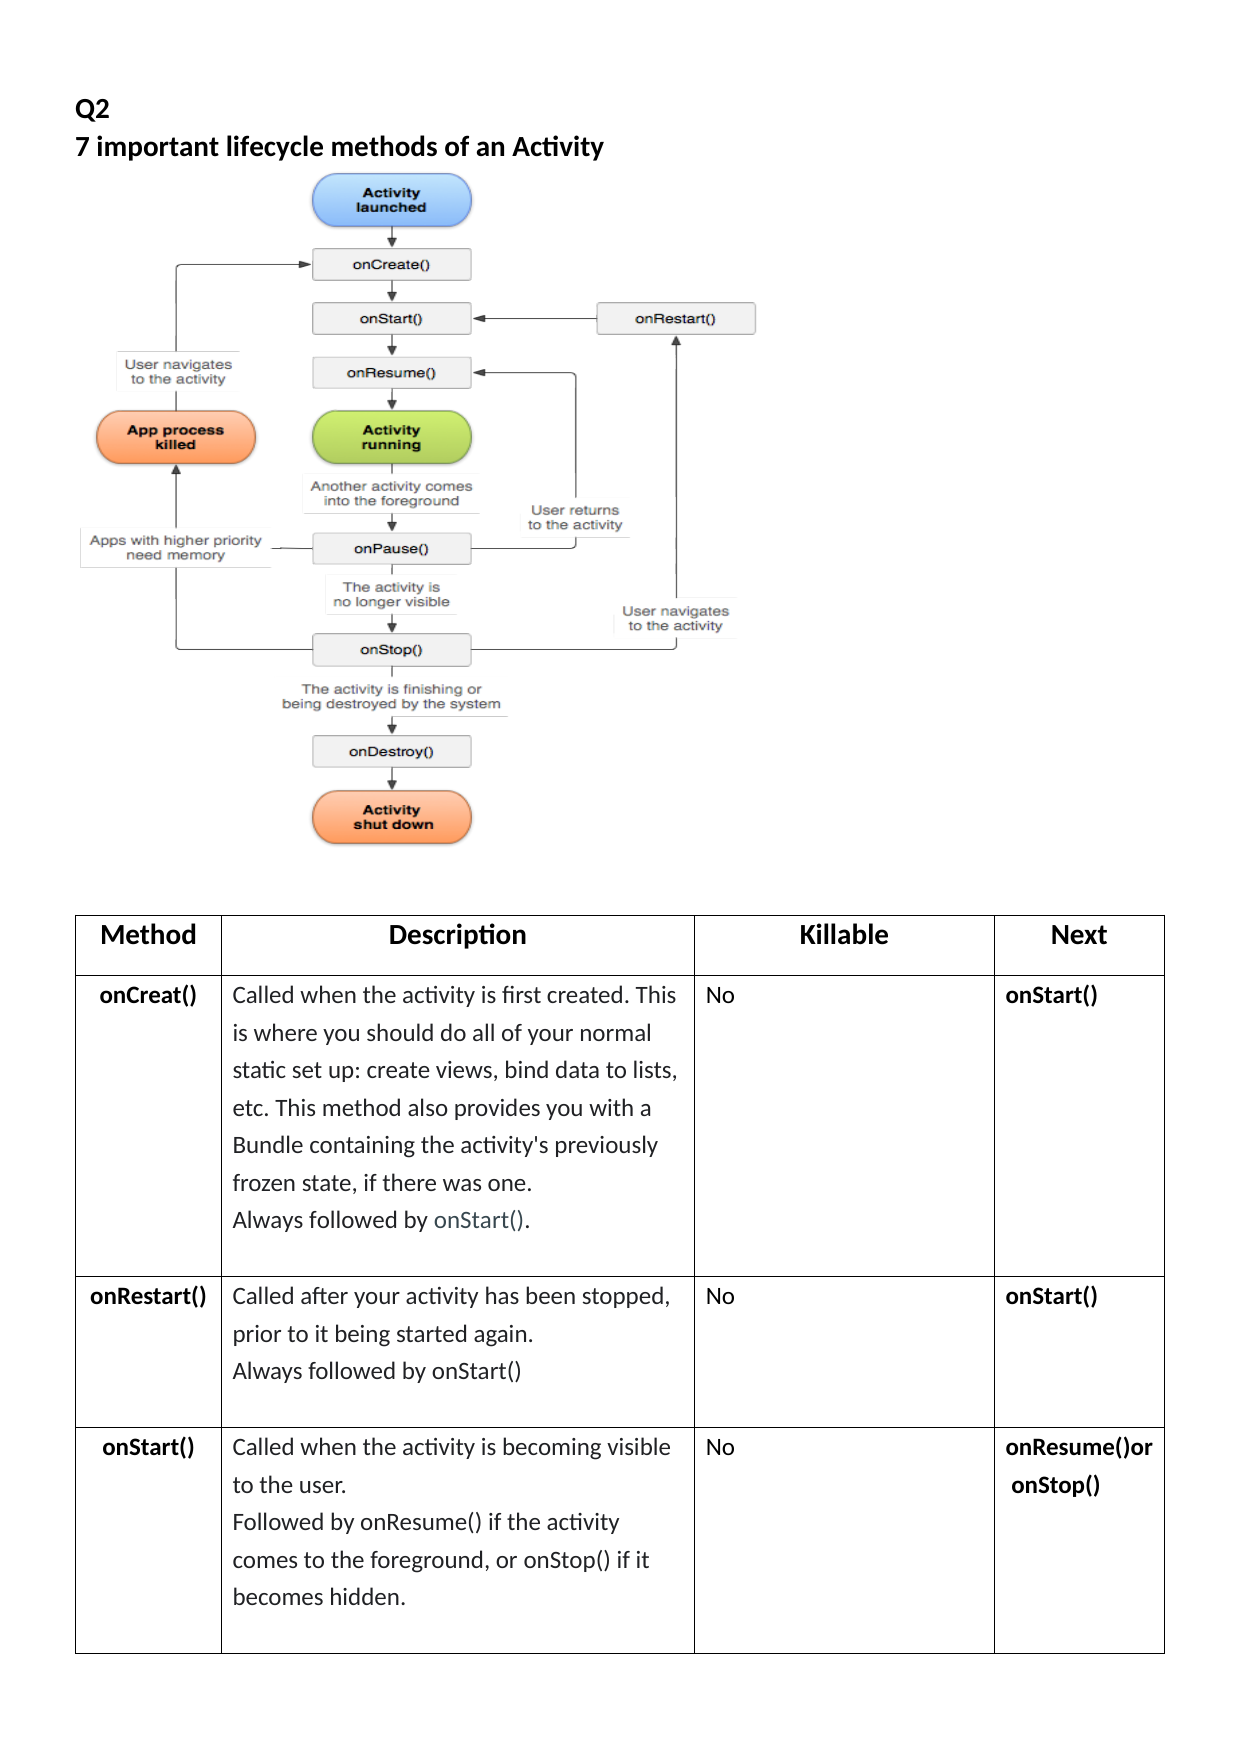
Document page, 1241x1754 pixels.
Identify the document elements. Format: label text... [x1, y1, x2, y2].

table_cell onResume()or onStop() [995, 1428, 1164, 1653]
table_cell onStart() [995, 976, 1164, 1276]
picture [75, 164, 763, 854]
text Q2 [75, 89, 1165, 127]
table_cell onRestart() [76, 1277, 221, 1427]
table_header Killable [695, 916, 994, 975]
table_cell No [695, 1277, 994, 1427]
table_cell onCreat() [76, 976, 221, 1276]
table_cell No [695, 976, 994, 1276]
table_header Method [76, 916, 221, 975]
table_header Description [222, 916, 694, 975]
table_cell Called when the activity is first created. This is where you should do all of your normal static set up: create views, bind data to lists, etc. This method also provides you with a Bundle containing the activity's previously frozen state, if there was one. Always followed by onStart(). [222, 976, 694, 1276]
text 7 important lifecycle methods of an Activity [75, 127, 1165, 164]
table_cell onStart() [76, 1428, 221, 1653]
table_header Next [995, 916, 1164, 975]
table_cell onStart() [995, 1277, 1164, 1427]
table_cell Called when the activity is becoming visible to the user. Followed by onResume() if the activity comes to the foreground, or onStop() if it becomes hidden. [222, 1428, 694, 1653]
table_cell Called after your activity has been stopped, prior to it being started again. Always followed by onStart() [222, 1277, 694, 1427]
table_cell No [695, 1428, 994, 1653]
